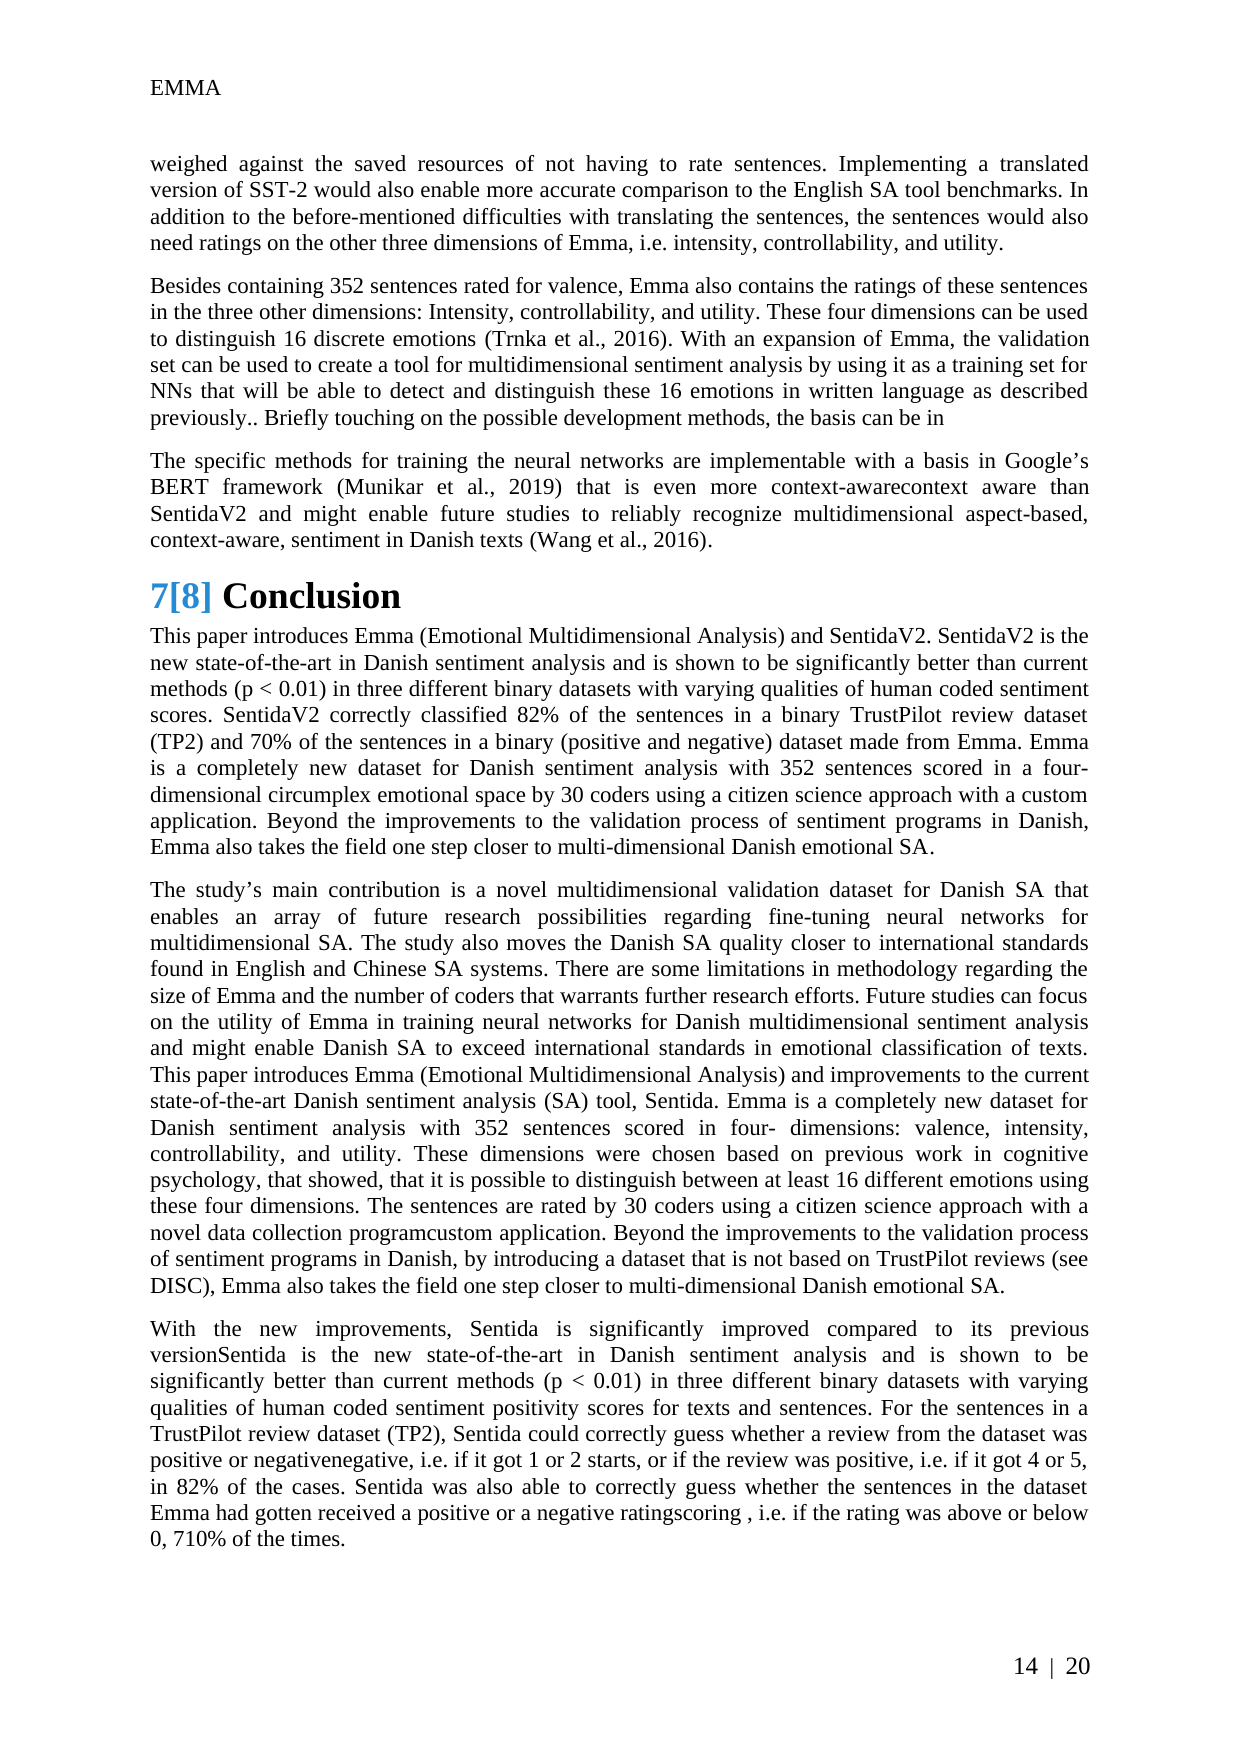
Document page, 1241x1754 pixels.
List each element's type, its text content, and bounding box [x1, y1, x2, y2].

text Besides containing 352 sentences rated for valence, Emma also contains the ratings of these sentences in the three other dimensions: Intensity, controllability, and utility. These four dimensions can be used to distinguish 16 discrete emotions (Trnka et al., 2016). With an expansion of Emma, the validation set can be used to create a tool for multidimensional sentiment analysis by using it as a training set for NNs that will be able to detect and distinguish these 16 emotions in written language [150, 272, 1090, 430]
subtitle Conclusion [150, 573, 1090, 616]
text Google’s BERT framework (Munikar et al., 2019) that is even more than Sentida and might enable future studies to reliably recognize multidimensional aspect-based, context-aware sentiment in Danish texts (Wang et al., 2016). [150, 447, 1090, 552]
